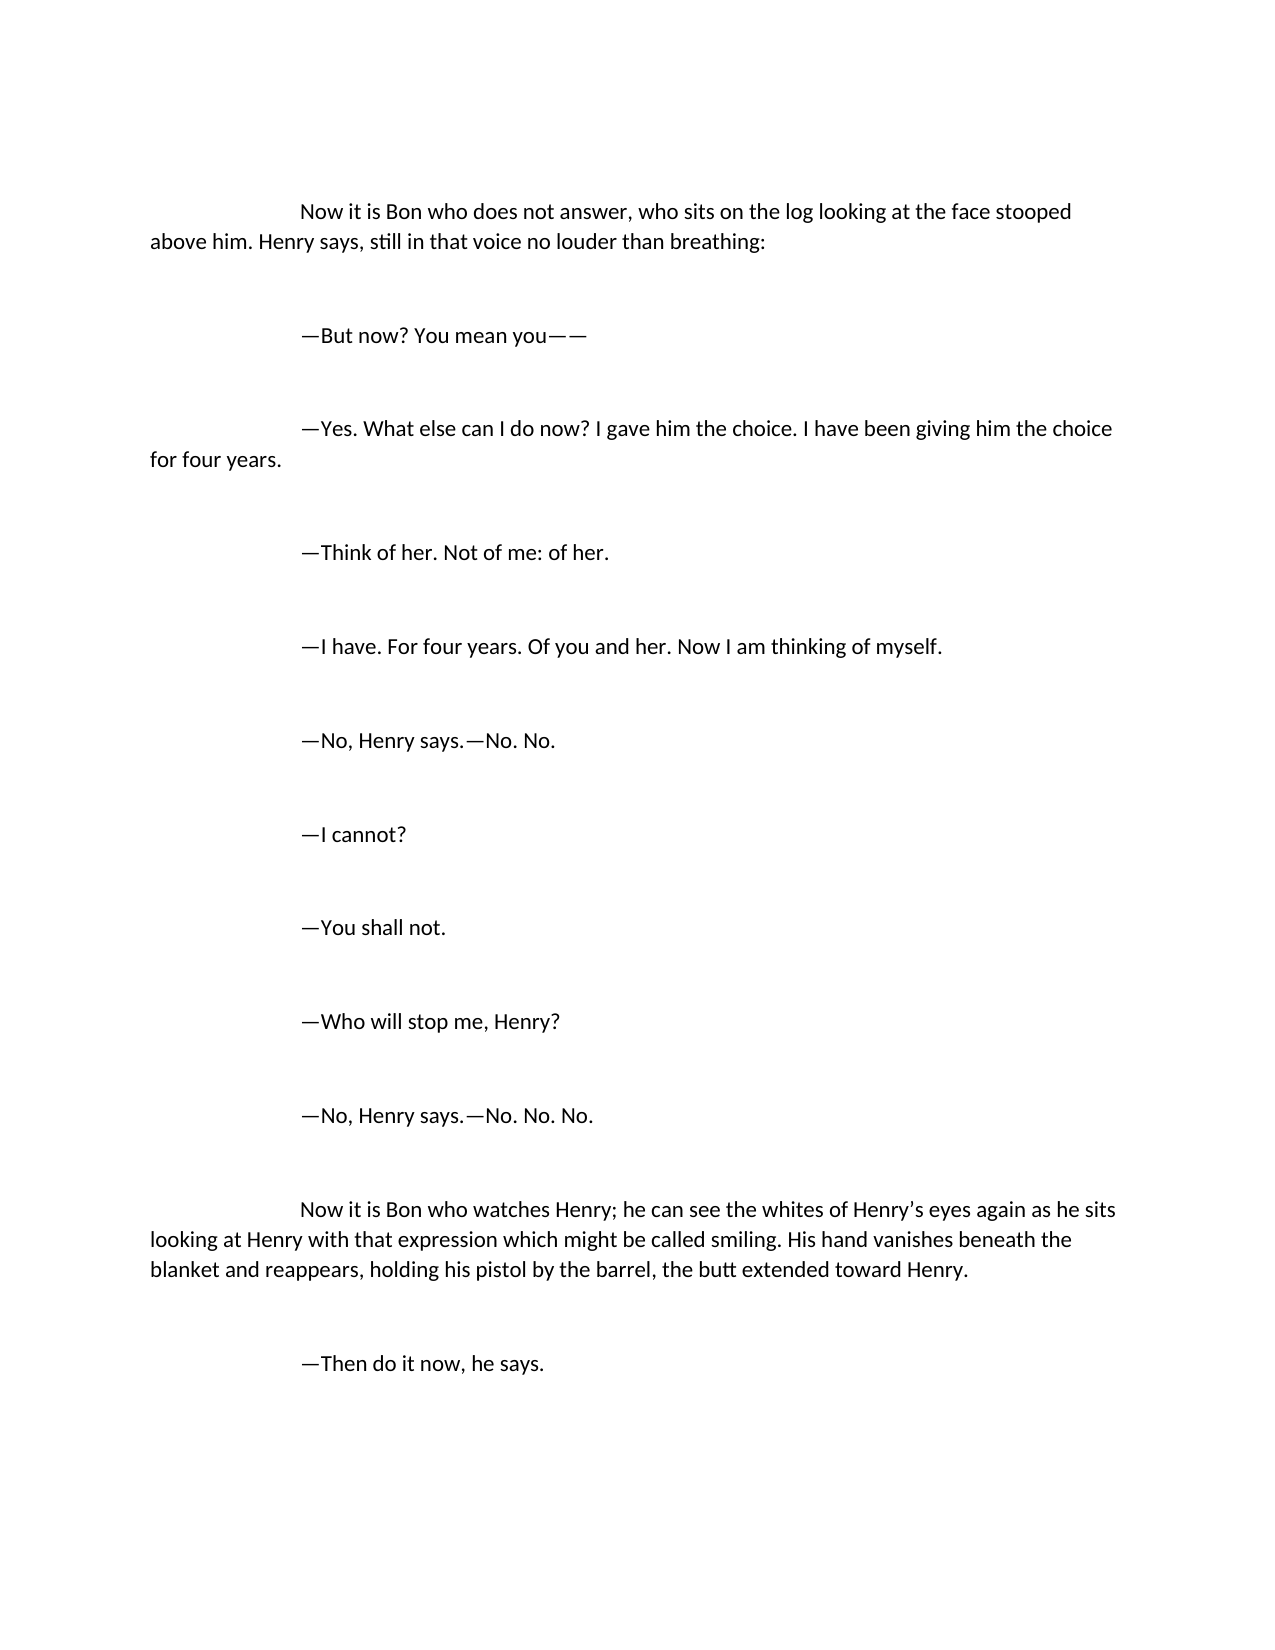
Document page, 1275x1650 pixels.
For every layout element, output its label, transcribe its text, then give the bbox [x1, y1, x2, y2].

text —I cannot? [150, 820, 1125, 848]
text Now it is Bon who watches Henry; he can see the whites of Henry’s eyes again as he sits looking at Henry with that expression which might be called smiling. His hand vanishes beneath the blanket and reappears, holding his pistol by the barrel, the butt extended toward Henry. [150, 1195, 1125, 1283]
text —Think of her. Not of me: of her. [150, 538, 1125, 567]
text —Then do it now, he says. [150, 1349, 1125, 1377]
text —You shall not. [150, 913, 1125, 942]
text —I have. For four years. Of you and her. Now I am thinking of myself. [150, 632, 1125, 660]
text —Yes. What else can I do now? I gave him the choice. I have been giving him the choice for four years. [150, 414, 1125, 473]
text —Who will stop me, Henry? [150, 1007, 1125, 1035]
text —No, Henry says.—No. No. [150, 726, 1125, 754]
text —No, Henry says.—No. No. No. [150, 1101, 1125, 1129]
text Now it is Bon who does not answer, who sits on the log looking at the face stooped above him. Henry says, still in that voice no louder than breathing: [150, 197, 1125, 255]
text —But now? You mean you—— [150, 321, 1125, 349]
